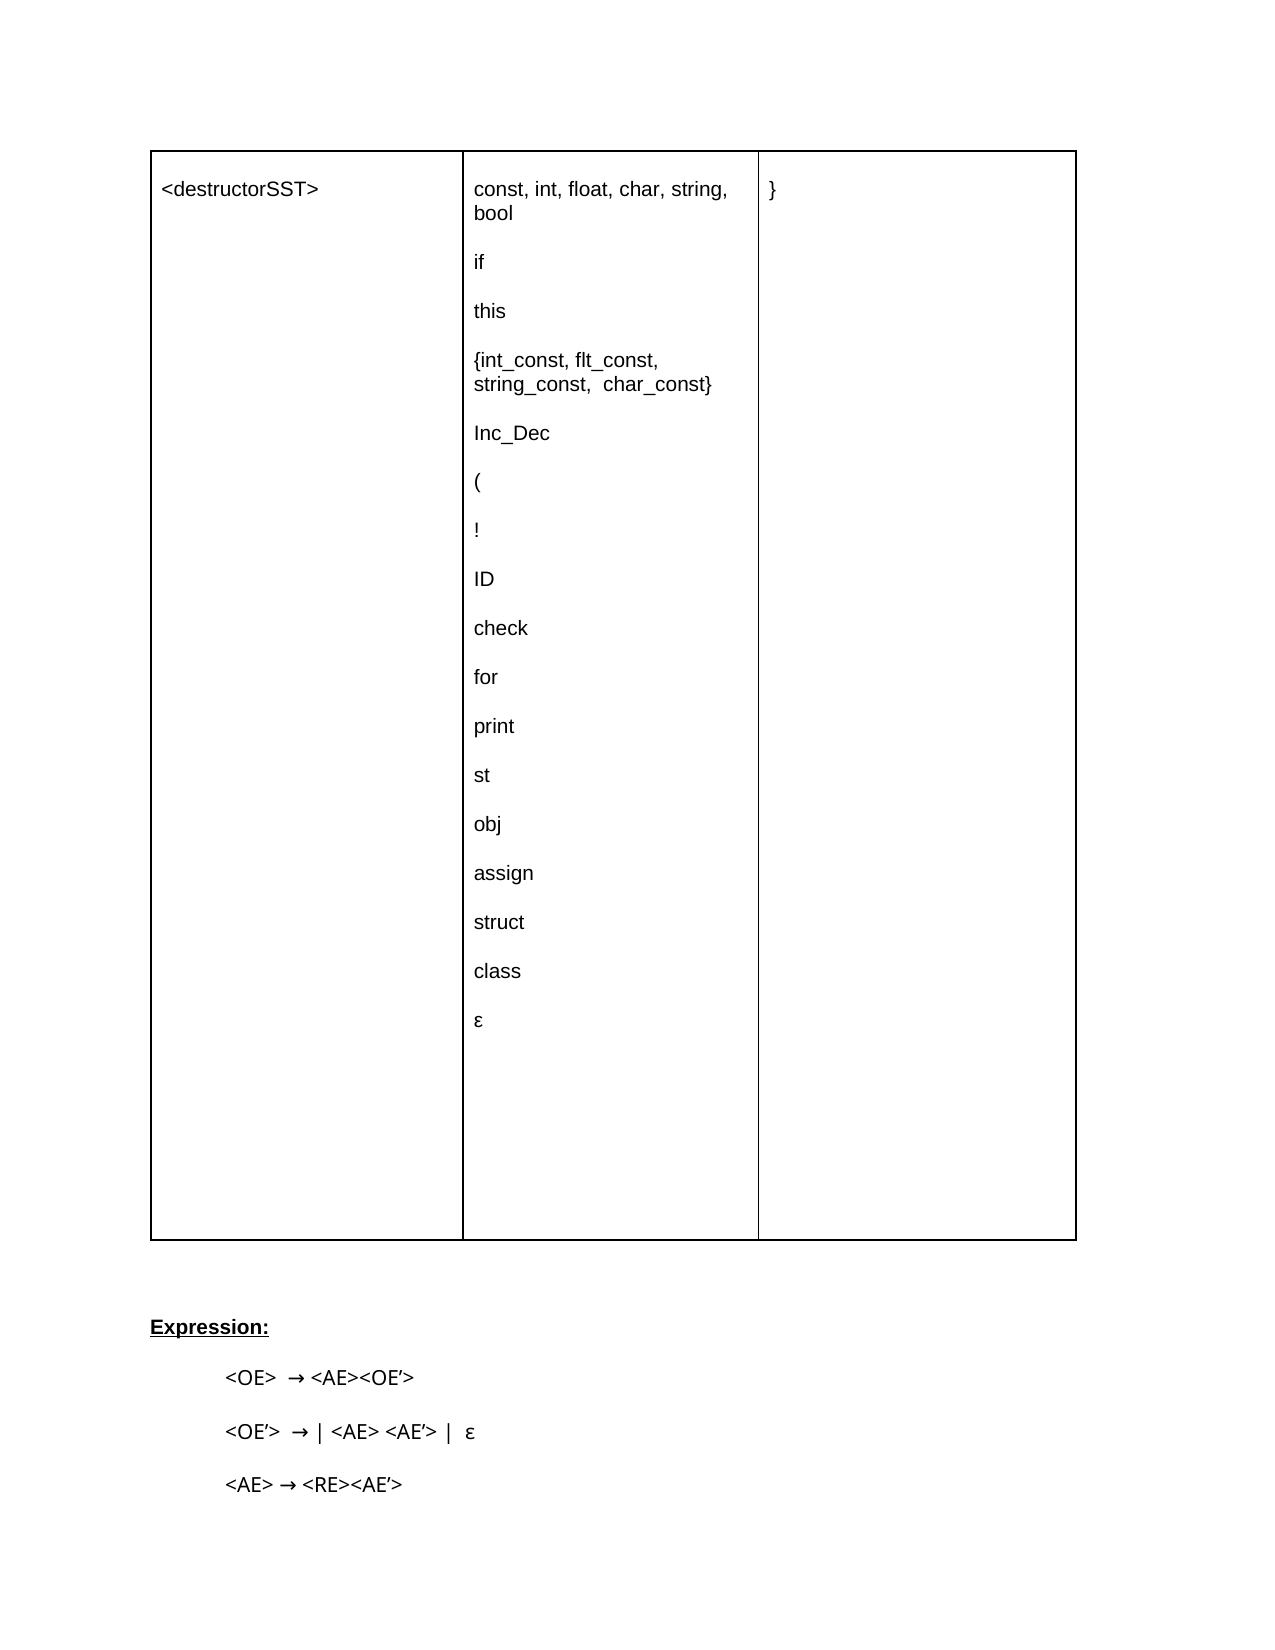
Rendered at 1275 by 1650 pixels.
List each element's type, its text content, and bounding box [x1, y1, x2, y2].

text <AE> → <RE><AE’> [150, 1470, 1125, 1499]
table_cell <destructorSST> [152, 152, 462, 1239]
table_cell } [759, 152, 1075, 1239]
table_cell const, int, float, char, string, bool if this {int_const, flt_const, string_const, char_const} Inc_Dec ( ! ID check for print st obj assign struct class ε [464, 152, 758, 1239]
text <OE> → <AE><OE’> [150, 1363, 1125, 1392]
text Expression: [150, 1314, 1125, 1338]
text <OE’> → | <AE> <AE’> | ε [150, 1417, 1125, 1445]
